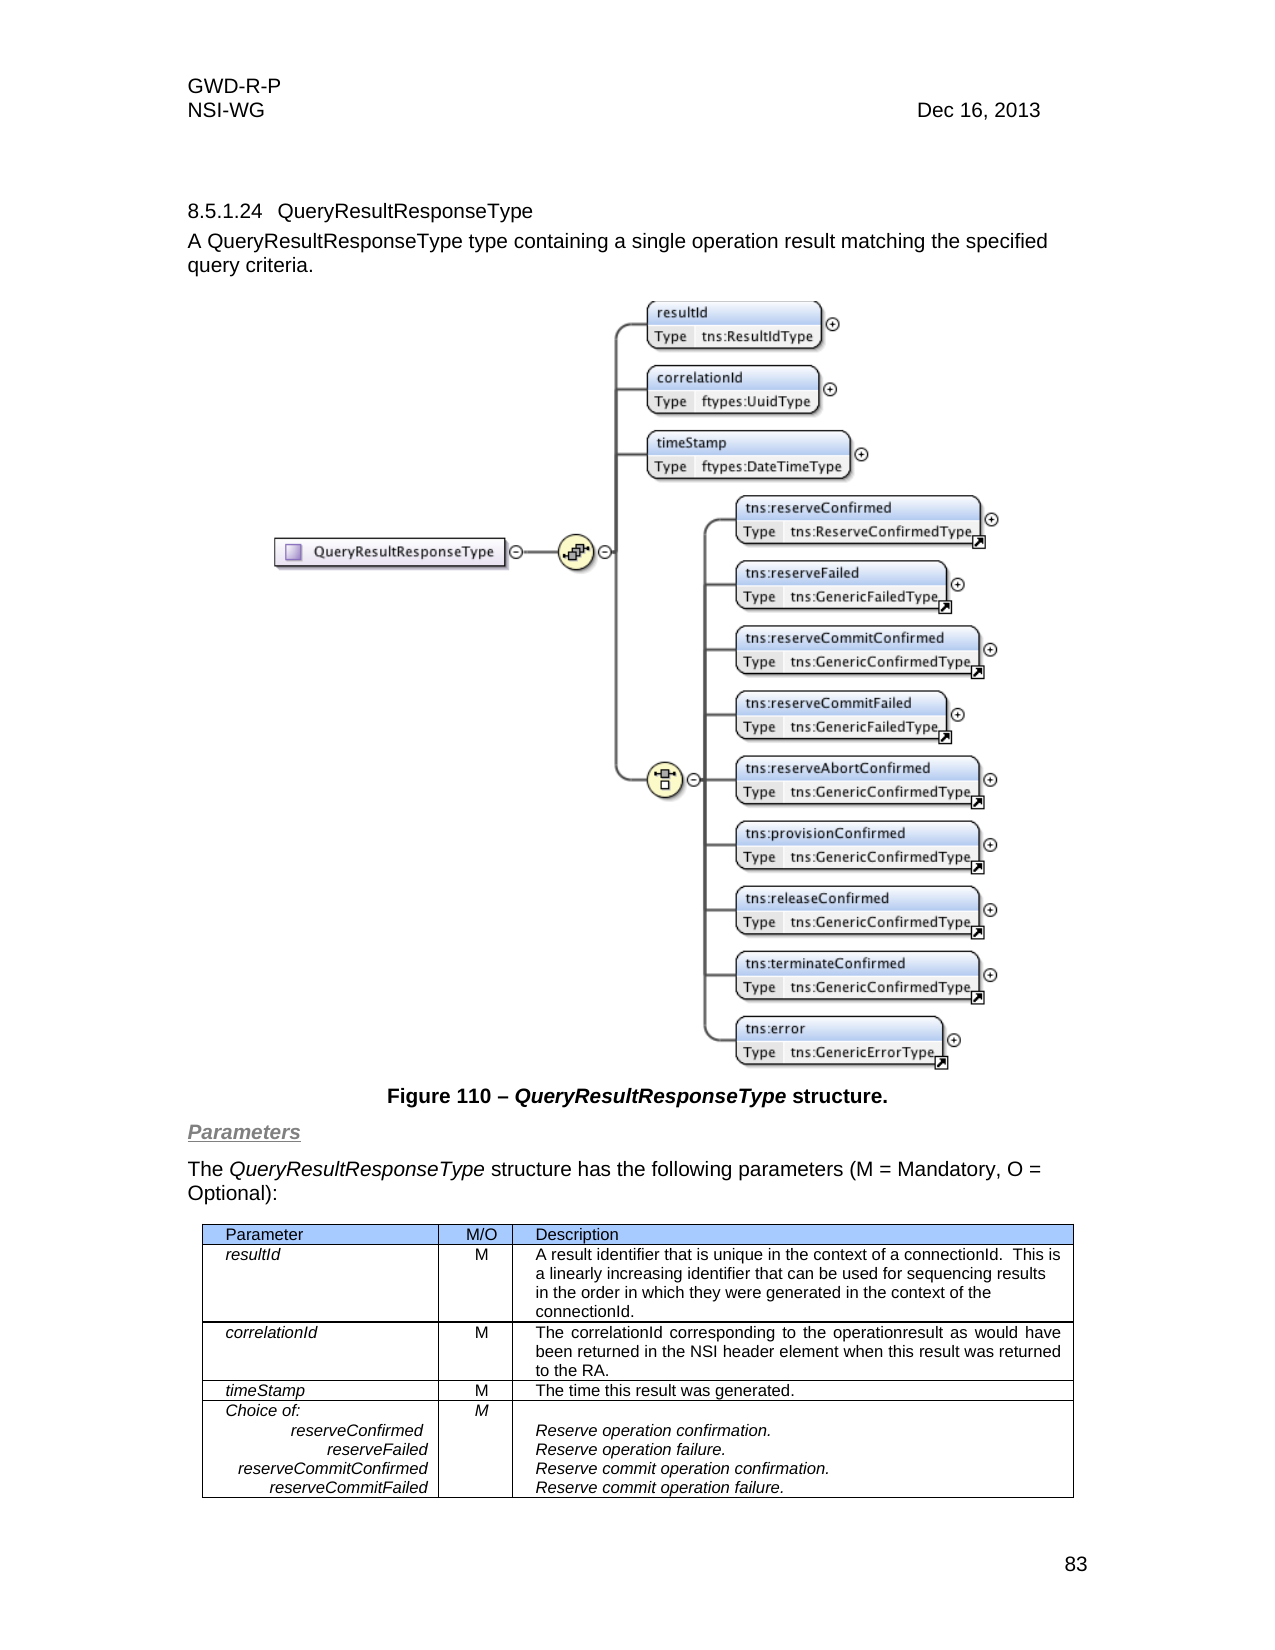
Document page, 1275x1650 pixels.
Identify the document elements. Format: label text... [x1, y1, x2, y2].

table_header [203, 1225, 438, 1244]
text The QueryResultResponseType structure has the following parameters (M = Mandatory, O = Optional): [187, 1156, 1087, 1204]
text Parameters [187, 1120, 1087, 1144]
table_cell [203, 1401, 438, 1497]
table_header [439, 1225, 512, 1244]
subtitle QueryResultResponseType [187, 199, 1087, 223]
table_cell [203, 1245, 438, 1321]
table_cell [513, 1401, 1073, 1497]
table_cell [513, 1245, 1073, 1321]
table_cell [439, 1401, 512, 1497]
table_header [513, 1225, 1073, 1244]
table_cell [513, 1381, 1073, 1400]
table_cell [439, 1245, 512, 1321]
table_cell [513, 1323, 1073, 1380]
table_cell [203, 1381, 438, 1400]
text A QueryResultResponseType type containing a single operation result matching the specified query criteria. [187, 229, 1087, 277]
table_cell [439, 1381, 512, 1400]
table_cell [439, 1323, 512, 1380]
picture [274, 301, 1001, 1071]
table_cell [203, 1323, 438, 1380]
